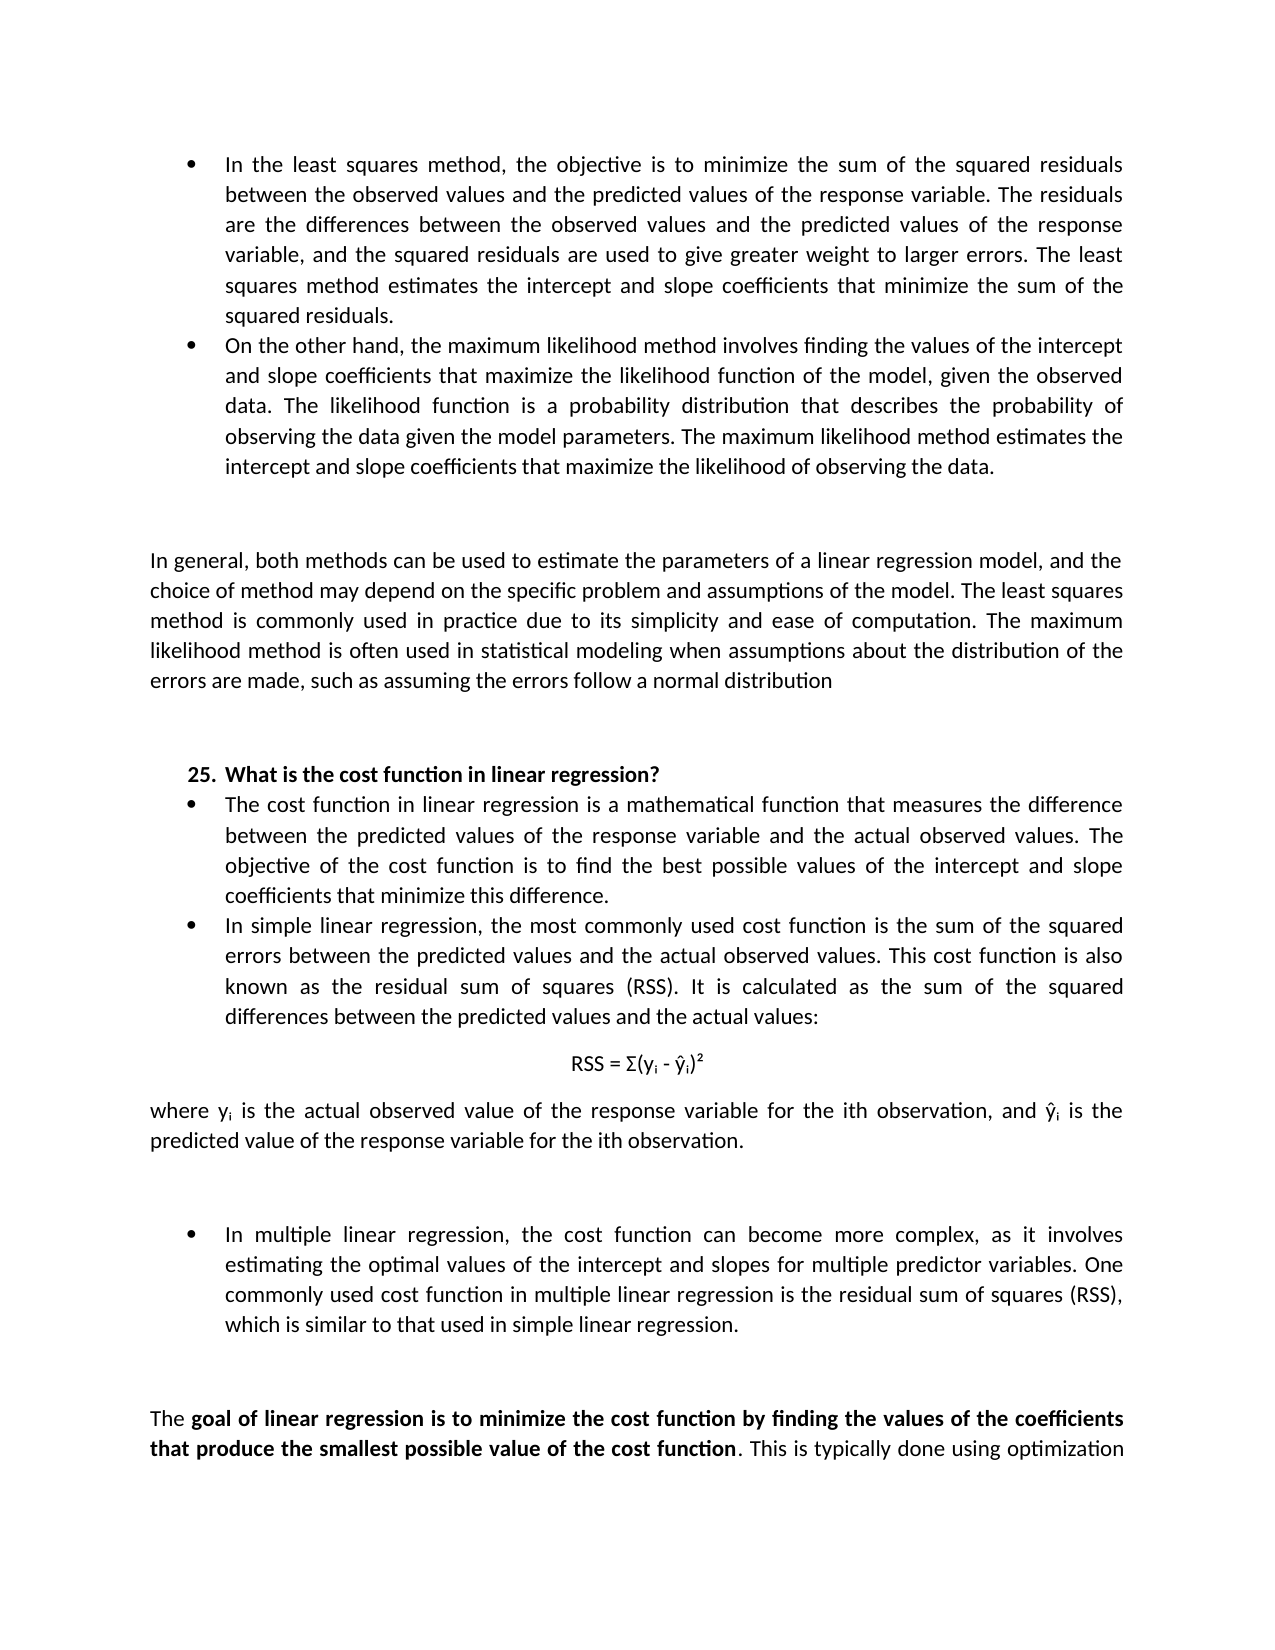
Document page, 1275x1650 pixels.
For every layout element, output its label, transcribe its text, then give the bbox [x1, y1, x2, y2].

list What is the cost function in linear regression? [187, 760, 1125, 788]
list In simple linear regression, the most commonly used cost function is the sum of the squared errors between the predicted values and the actual observed values. This cost function is also known as the residual sum of squares (RSS). It is calculated as the sum of the squared differences between the predicted values and the actual values: [187, 911, 1125, 1030]
list In multiple linear regression, the cost function can become more complex, as it involves estimating the optimal values of the intercept and slopes for multiple predictor variables. One commonly used cost function in multiple linear regression is the residual sum of squares (RSS), which is similar to that used in simple linear regression. [187, 1220, 1125, 1338]
text where yᵢ is the actual observed value of the response variable for the ith observation, and ŷᵢ is the predicted value of the response variable for the ith observation. [150, 1096, 1125, 1154]
text In general, both methods can be used to estimate the parameters of a linear regression model, and the choice of method may depend on the specific problem and assumptions of the model. The least squares method is commonly used in practice due to its simplicity and ease of computation. The maximum likelihood method is often used in statistical modeling when assumptions about the distribution of the errors are made, such as assuming the errors follow a normal distribution [150, 546, 1125, 695]
list On the other hand, the maximum likelihood method involves finding the values of the intercept and slope coefficients that maximize the likelihood function of the model, given the observed data. The likelihood function is a probability distribution that describes the probability of observing the data given the model parameters. The maximum likelihood method estimates the intercept and slope coefficients that maximize the likelihood of observing the data. [187, 331, 1125, 480]
text RSS = Σ(yᵢ - ŷᵢ)² [150, 1049, 1125, 1077]
list The cost function in linear regression is a mathematical function that measures the difference between the predicted values of the response variable and the actual observed values. The objective of the cost function is to find the best possible values of the intercept and slope coefficients that minimize this difference. [187, 791, 1125, 909]
